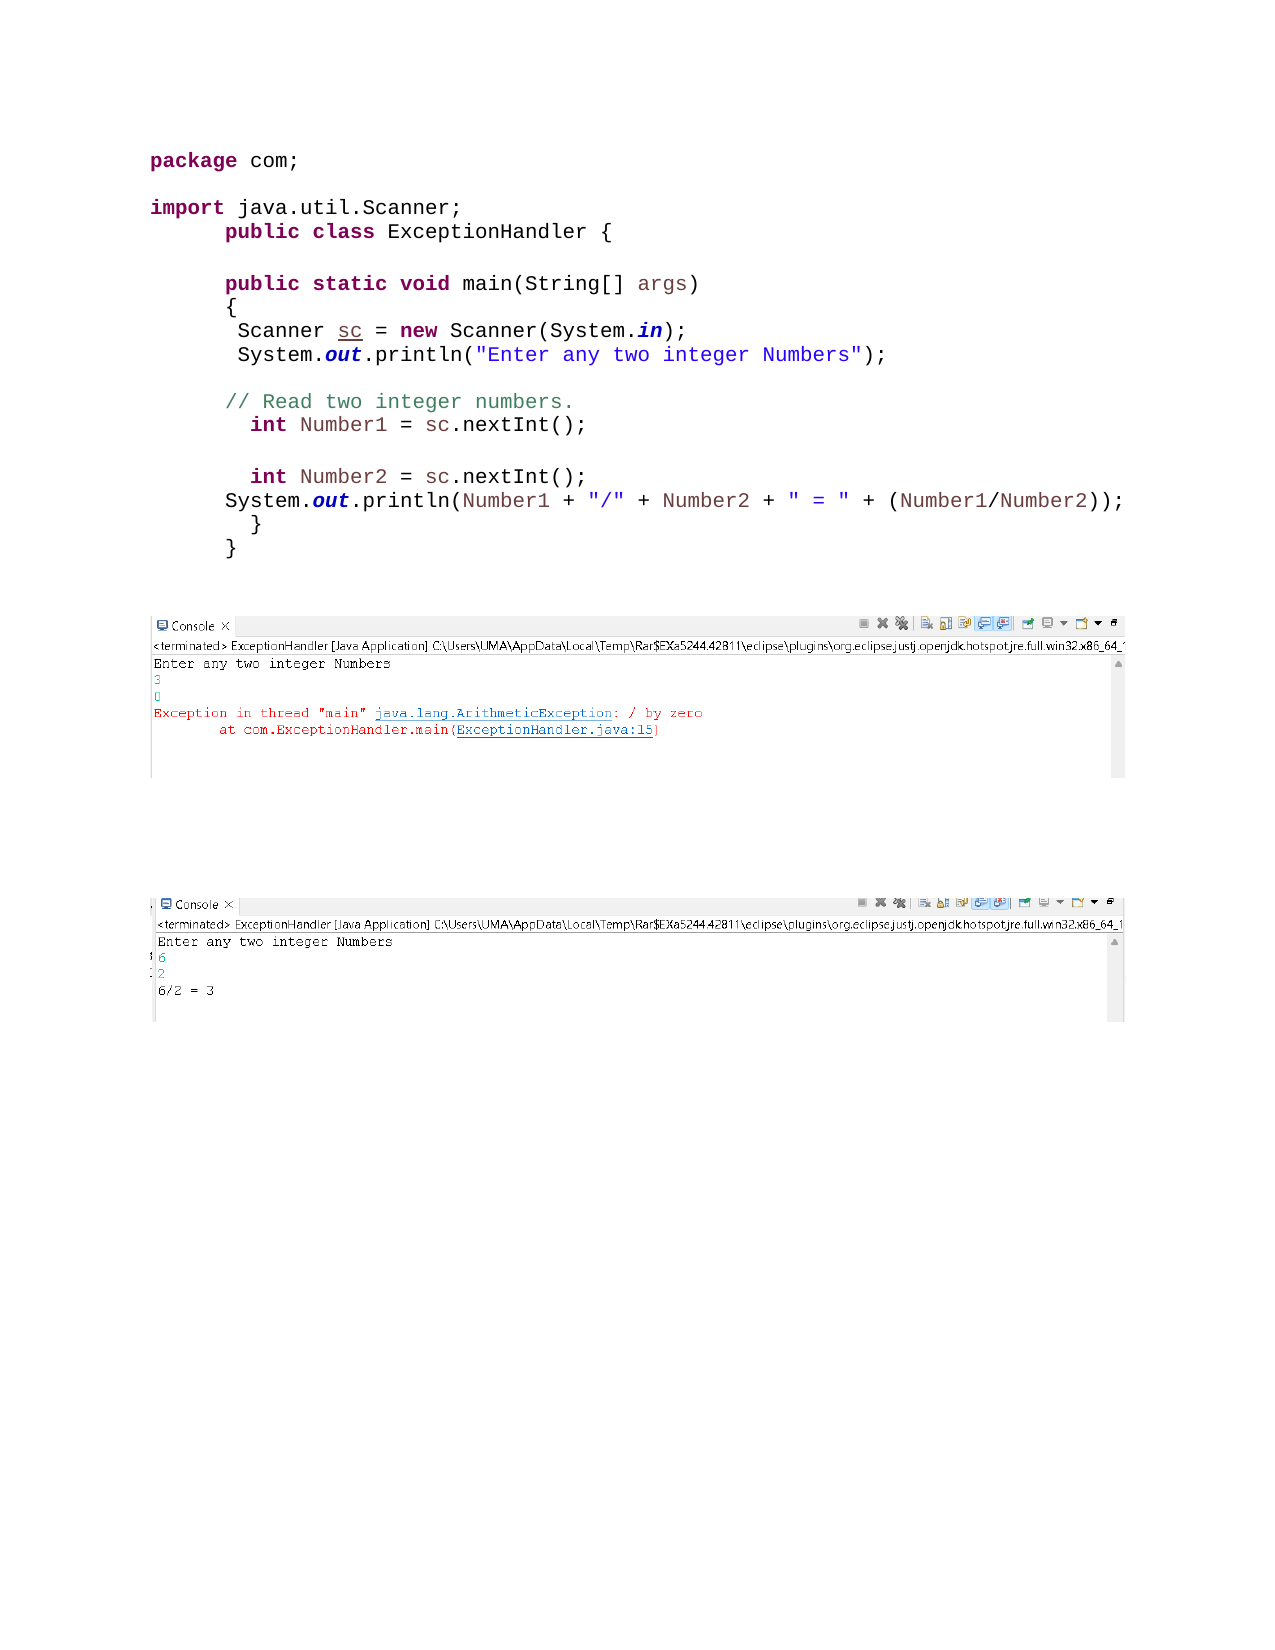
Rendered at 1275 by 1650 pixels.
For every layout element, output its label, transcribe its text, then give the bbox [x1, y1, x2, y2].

text Scanner sc = new Scanner(System.in); [150, 320, 1125, 343]
text public static void main(String[] args) [150, 273, 1125, 296]
text { [150, 296, 1125, 320]
text } [150, 513, 1125, 537]
text public class ExceptionHandler { [150, 221, 1125, 244]
picture [150, 898, 1125, 1022]
text package com; [150, 150, 1125, 174]
text int Number1 = sc.nextInt(); [150, 414, 1125, 438]
picture [150, 616, 1125, 778]
text int Number2 = sc.nextInt(); [150, 466, 1125, 490]
text // Read two integer numbers. [150, 391, 1125, 414]
text System.out.println(Number1 + "/" + Number2 + " = " + (Number1/Number2)); [150, 490, 1125, 513]
text import java.util.Scanner; [150, 197, 1125, 221]
text System.out.println("Enter any two integer Numbers"); [150, 343, 1125, 367]
text } [150, 537, 1125, 561]
